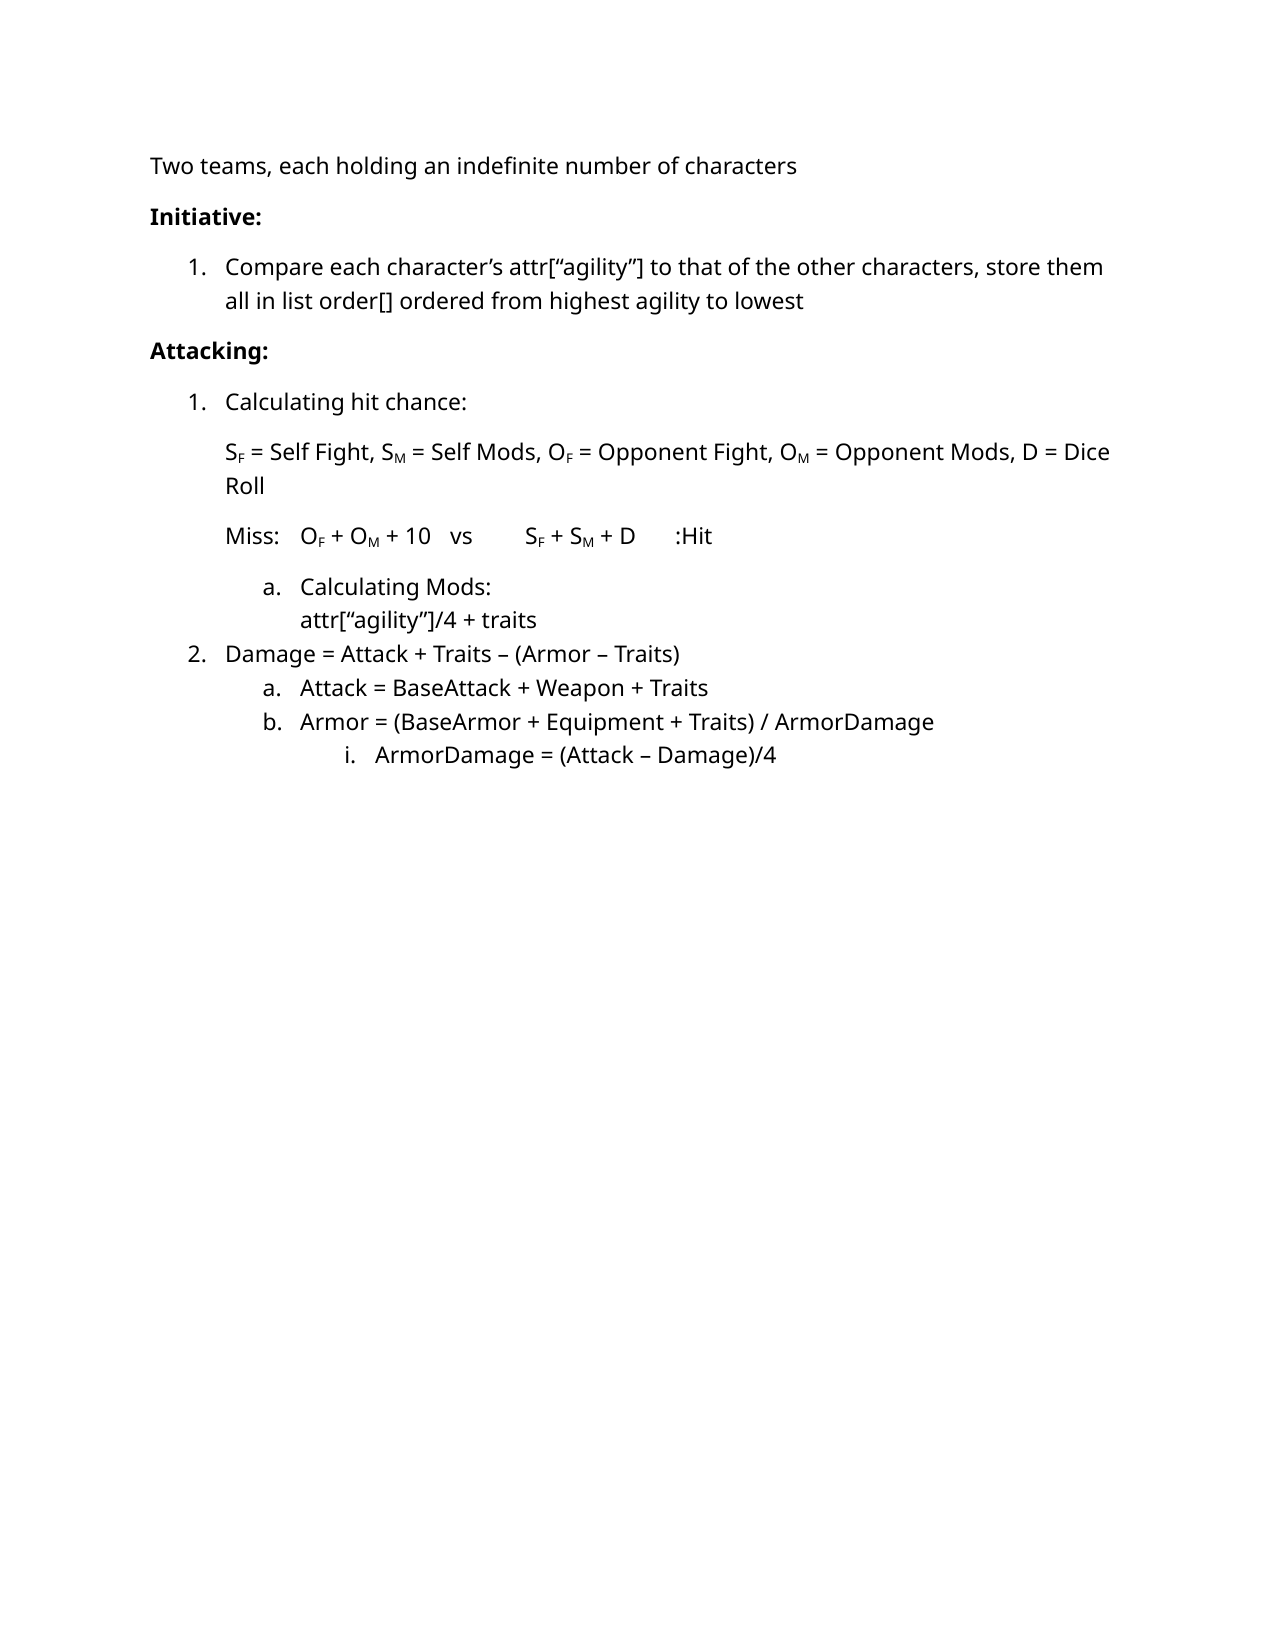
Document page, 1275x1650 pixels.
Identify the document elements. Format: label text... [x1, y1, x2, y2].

list Damage = Attack + Traits – (Armor – Traits) [187, 638, 1125, 669]
text Attacking: [150, 335, 1125, 366]
list Attack = BaseAttack + Weapon + Traits [262, 672, 1125, 703]
text SF = Self Fight, SM = Self Mods, OF = Opponent Fight, OM = Opponent Mods, D = Dice Roll [225, 436, 1125, 501]
list ArmorDamage = (Attack – Damage)/4 [356, 739, 1125, 770]
text Two teams, each holding an indefinite number of characters [150, 150, 1125, 181]
list Armor = (BaseArmor + Equipment + Traits) / ArmorDamage [262, 705, 1125, 737]
list Calculating Mods: [262, 570, 1125, 602]
list Calculating hit chance: [187, 385, 1125, 417]
list Compare each character’s attr[“agility”] to that of the other characters, store them all in list order[] ordered from highest agility to lowest [187, 251, 1125, 316]
text Initiative: [150, 200, 1125, 232]
list attr[“agility”]/4 + traits [225, 604, 1125, 635]
text Miss: OF + OM + 10 vs SF + SM + D :Hit [225, 520, 1125, 551]
